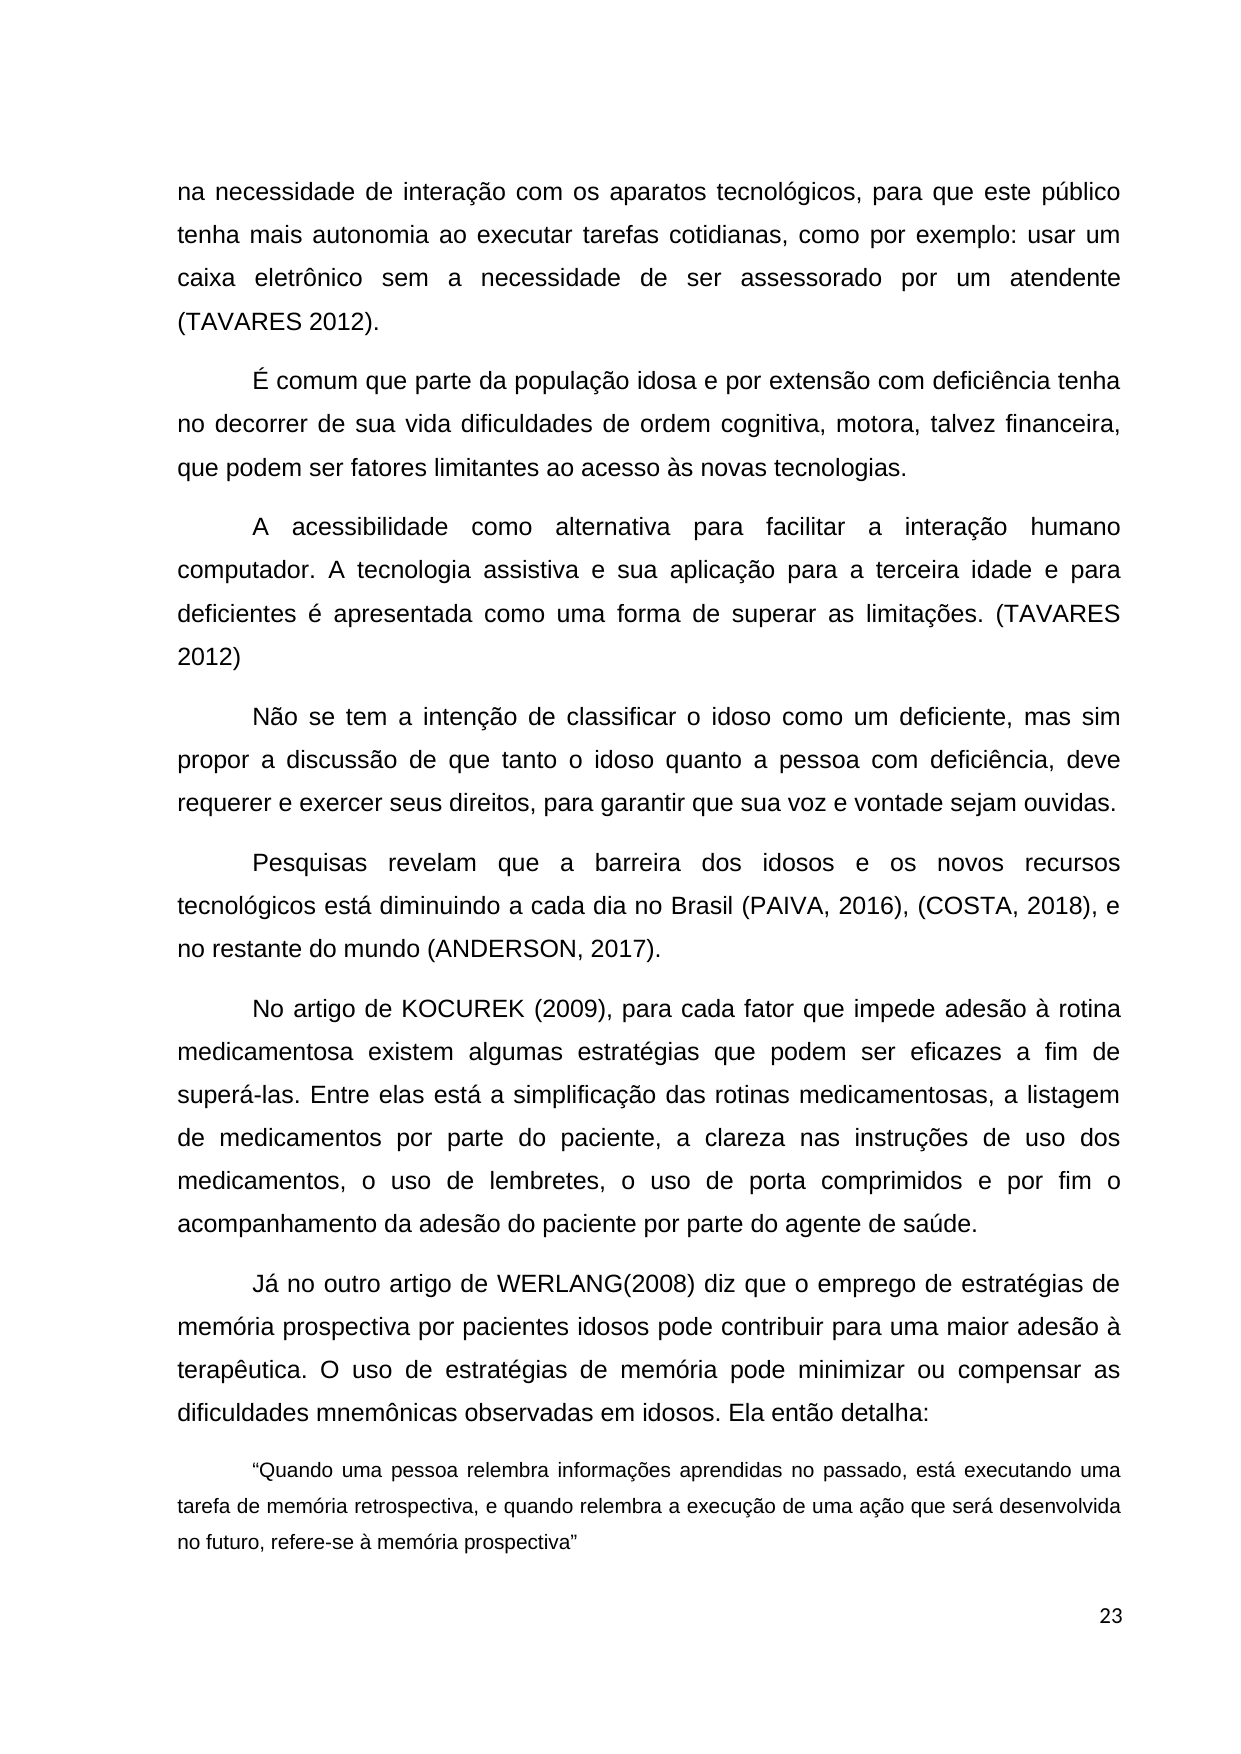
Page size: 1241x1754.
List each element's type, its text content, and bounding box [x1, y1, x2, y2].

text No artigo de KOCUREK (2009), para cada fator que impede adesão à rotina medicamentosa existem algumas estratégias que podem ser eficazes a fim de superá-las. Entre elas está a simplificação das rotinas medicamentosas, a listagem de medicamentos por parte do paciente, a clareza nas instruções de uso dos medicamentos, o uso de lembretes, o uso de porta comprimidos e por fim o acompanhamento da adesão do paciente por parte do agente de saúde. [177, 993, 1122, 1238]
text “Quando uma pessoa relembra informações aprendidas no passado, está executando uma tarefa de memória retrospectiva, e quando relembra a execução de uma ação que será desenvolvida no futuro, refere-se à memória prospectiva” [177, 1458, 1122, 1554]
text É comum que parte da população idosa e por extensão com deficiência tenha no decorrer de sua vida dificuldades de ordem cognitiva, motora, talvez financeira, que podem ser fatores limitantes ao acesso às novas tecnologias. [177, 366, 1122, 481]
text Pesquisas revelam que a barreira dos idosos e os novos recursos tecnológicos está diminuindo a cada dia no Brasil (PAIVA, 2016), (COSTA, 2018), e no restante do mundo (ANDERSON, 2017). [177, 847, 1122, 962]
text Não se tem a intenção de classificar o idoso como um deficiente, mas sim propor a discussão de que tanto o idoso quanto a pessoa com deficiência, deve requerer e exercer seus direitos, para garantir que sua voz e vontade sejam ouvidas. [177, 701, 1122, 816]
text Já no outro artigo de WERLANG(2008) diz que o emprego de estratégias de memória prospectiva por pacientes idosos pode contribuir para uma maior adesão à terapêutica. O uso de estratégias de memória pode minimizar ou compensar as dificuldades mnemônicas observadas em idosos. Ela então detalha: [177, 1269, 1122, 1427]
text A acessibilidade como alternativa para facilitar a interação humano computador. A tecnologia assistiva e sua aplicação para a terceira idade e para deficientes é apresentada como uma forma de superar as limitações. (TAVARES 2012) [177, 512, 1122, 670]
